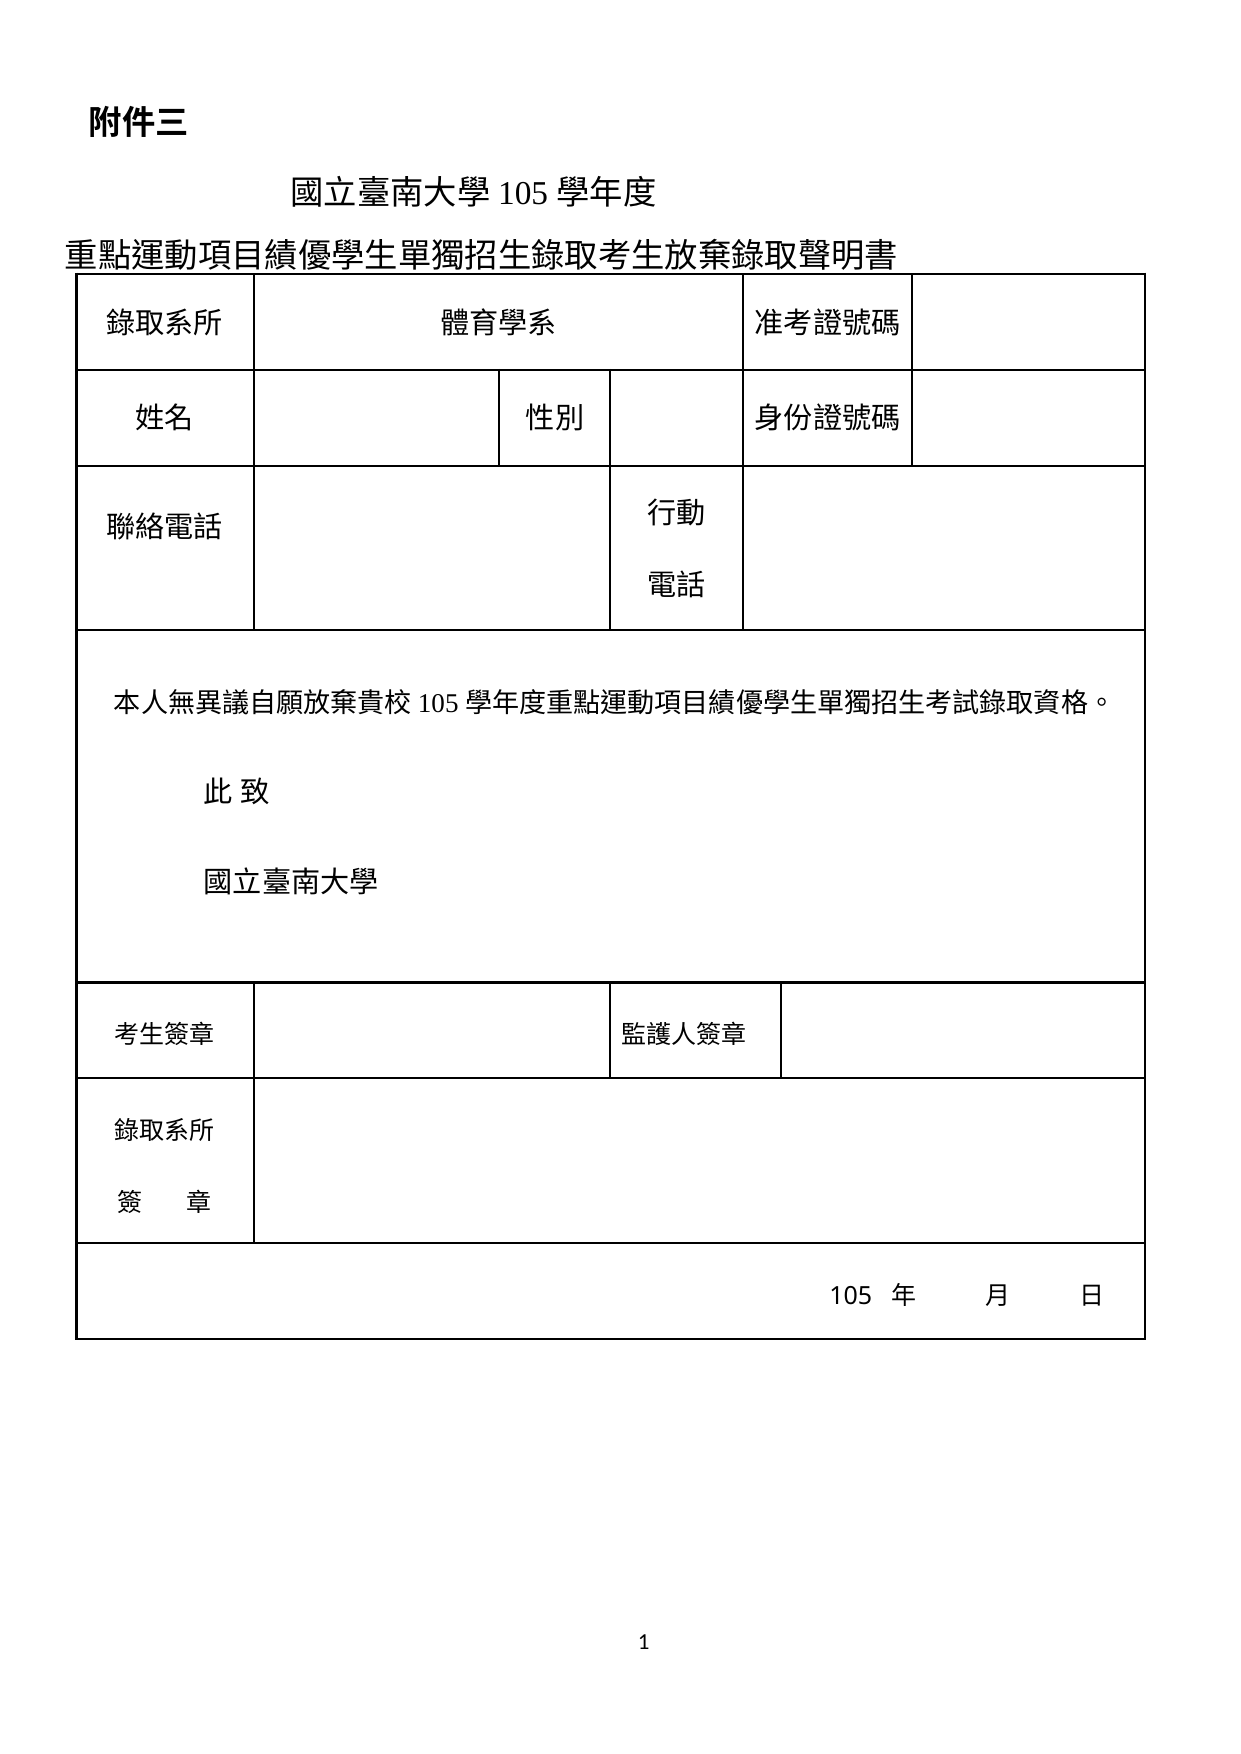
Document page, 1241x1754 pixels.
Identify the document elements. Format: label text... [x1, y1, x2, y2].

text 國立臺南大學 105 學年度 [64, 166, 1055, 214]
text 重點運動項目績優學生單獨招生錄取考生放棄錄取聲明書 [64, 229, 1055, 277]
text 附件三 [89, 100, 1055, 143]
